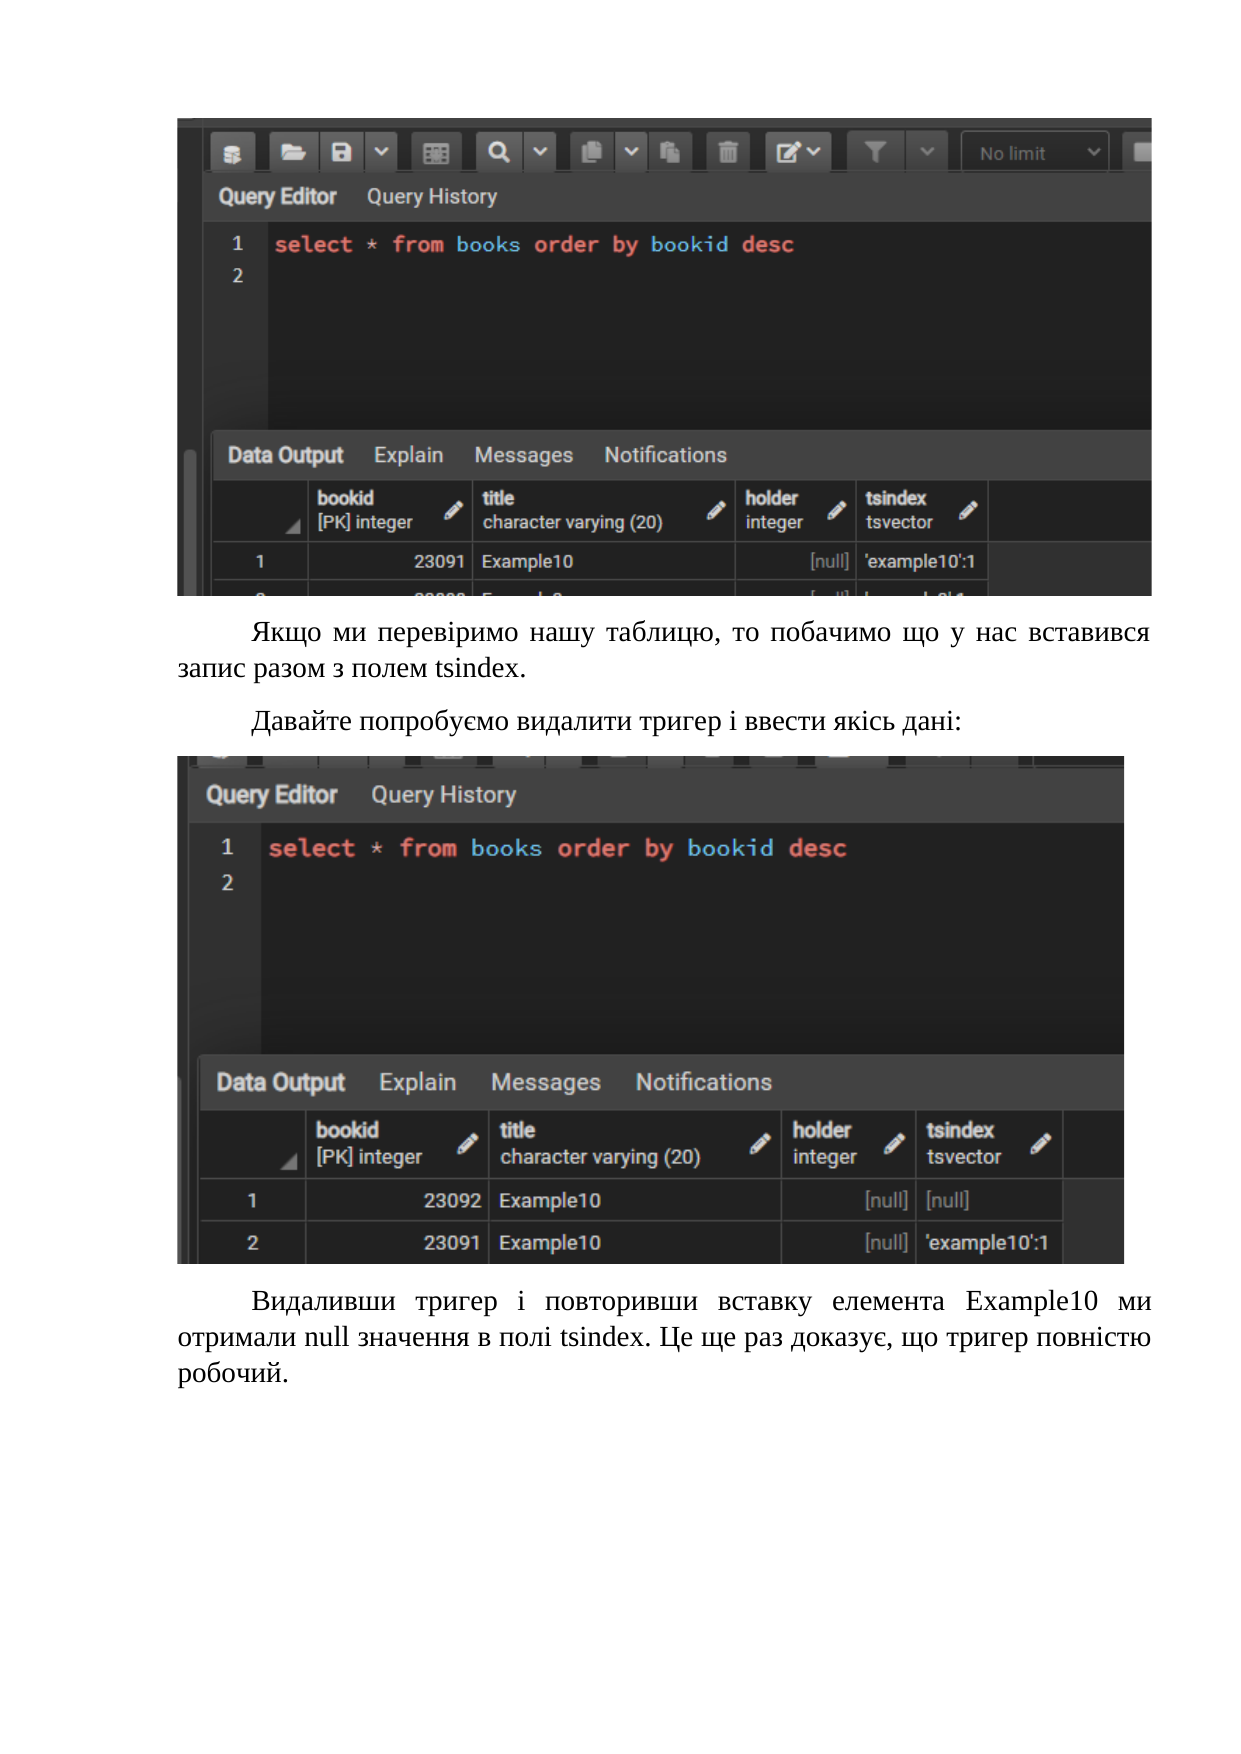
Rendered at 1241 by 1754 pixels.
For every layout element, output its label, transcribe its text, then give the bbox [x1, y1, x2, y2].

text Давайте попробуємо видалити тригер і ввести якісь дані: [177, 703, 1152, 737]
picture [177, 756, 1125, 1264]
text Видаливши тригер і повторивши вставку елемента Example10 ми отримали null значення в полі tsindex. Це ще раз доказує, що тригер повністю робочий. [177, 1283, 1152, 1389]
picture [177, 118, 1152, 596]
text Якщо ми перевіримо нашу таблицю, то побачимо що у нас вставився запис разом з полем tsindex. [177, 614, 1152, 684]
